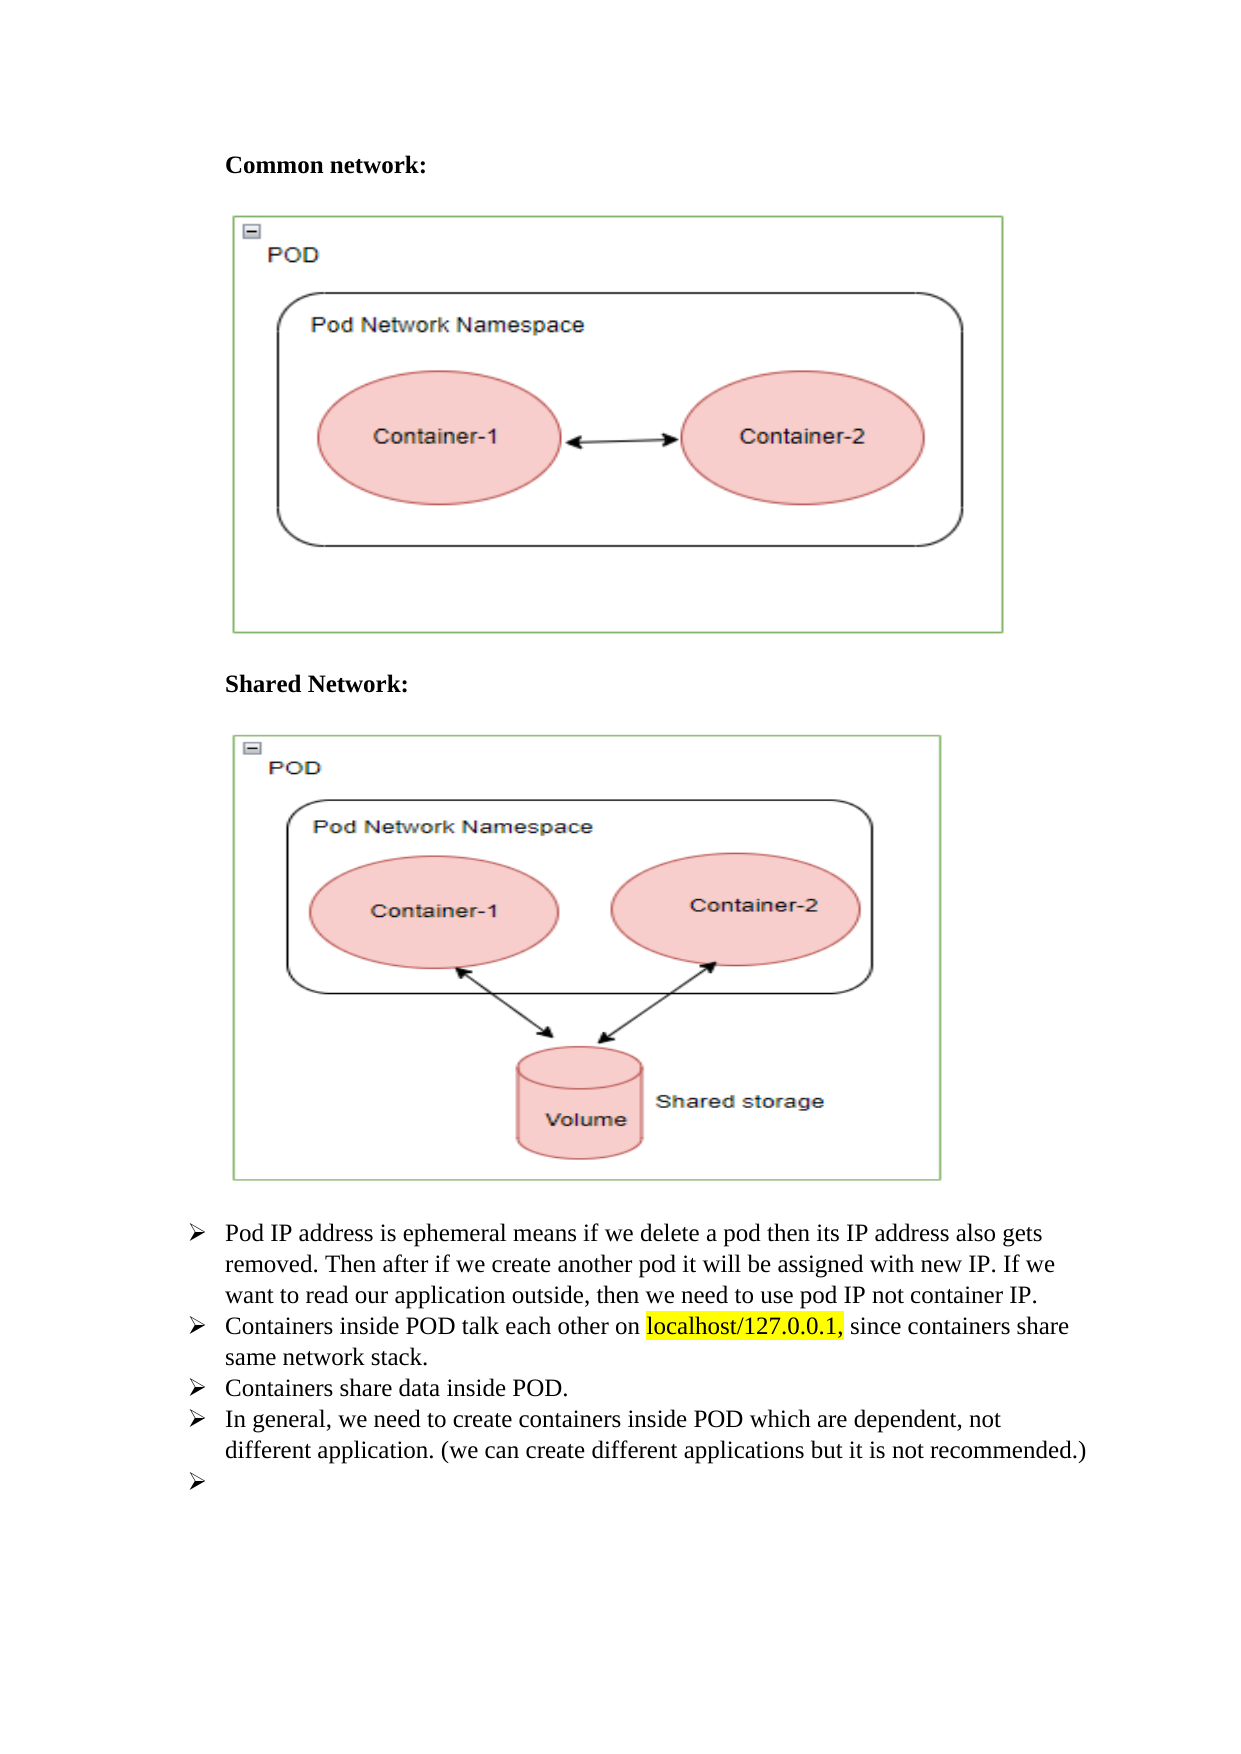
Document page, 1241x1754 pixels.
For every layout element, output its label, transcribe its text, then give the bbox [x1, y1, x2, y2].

list Containers share data inside POD. [187, 1373, 1090, 1402]
list Shared Network: [225, 669, 1090, 698]
list Containers inside POD talk each other on localhost/127.0.0.1, since containers share same network stack. [187, 1311, 1090, 1371]
list Pod IP address is ephemeral means if we delete a pod then its IP address also gets removed. Then after if we create another pod it will be assigned with new IP. If we want to read our application outside, then we need to use pod IP not container IP. [187, 1218, 1090, 1309]
picture [225, 212, 1010, 637]
list In general, we need to create containers inside POD which are dependent, not different application. (we can create different applications but it is not recommended.) [187, 1404, 1090, 1464]
picture [225, 731, 949, 1185]
list Common network: [225, 150, 1090, 179]
